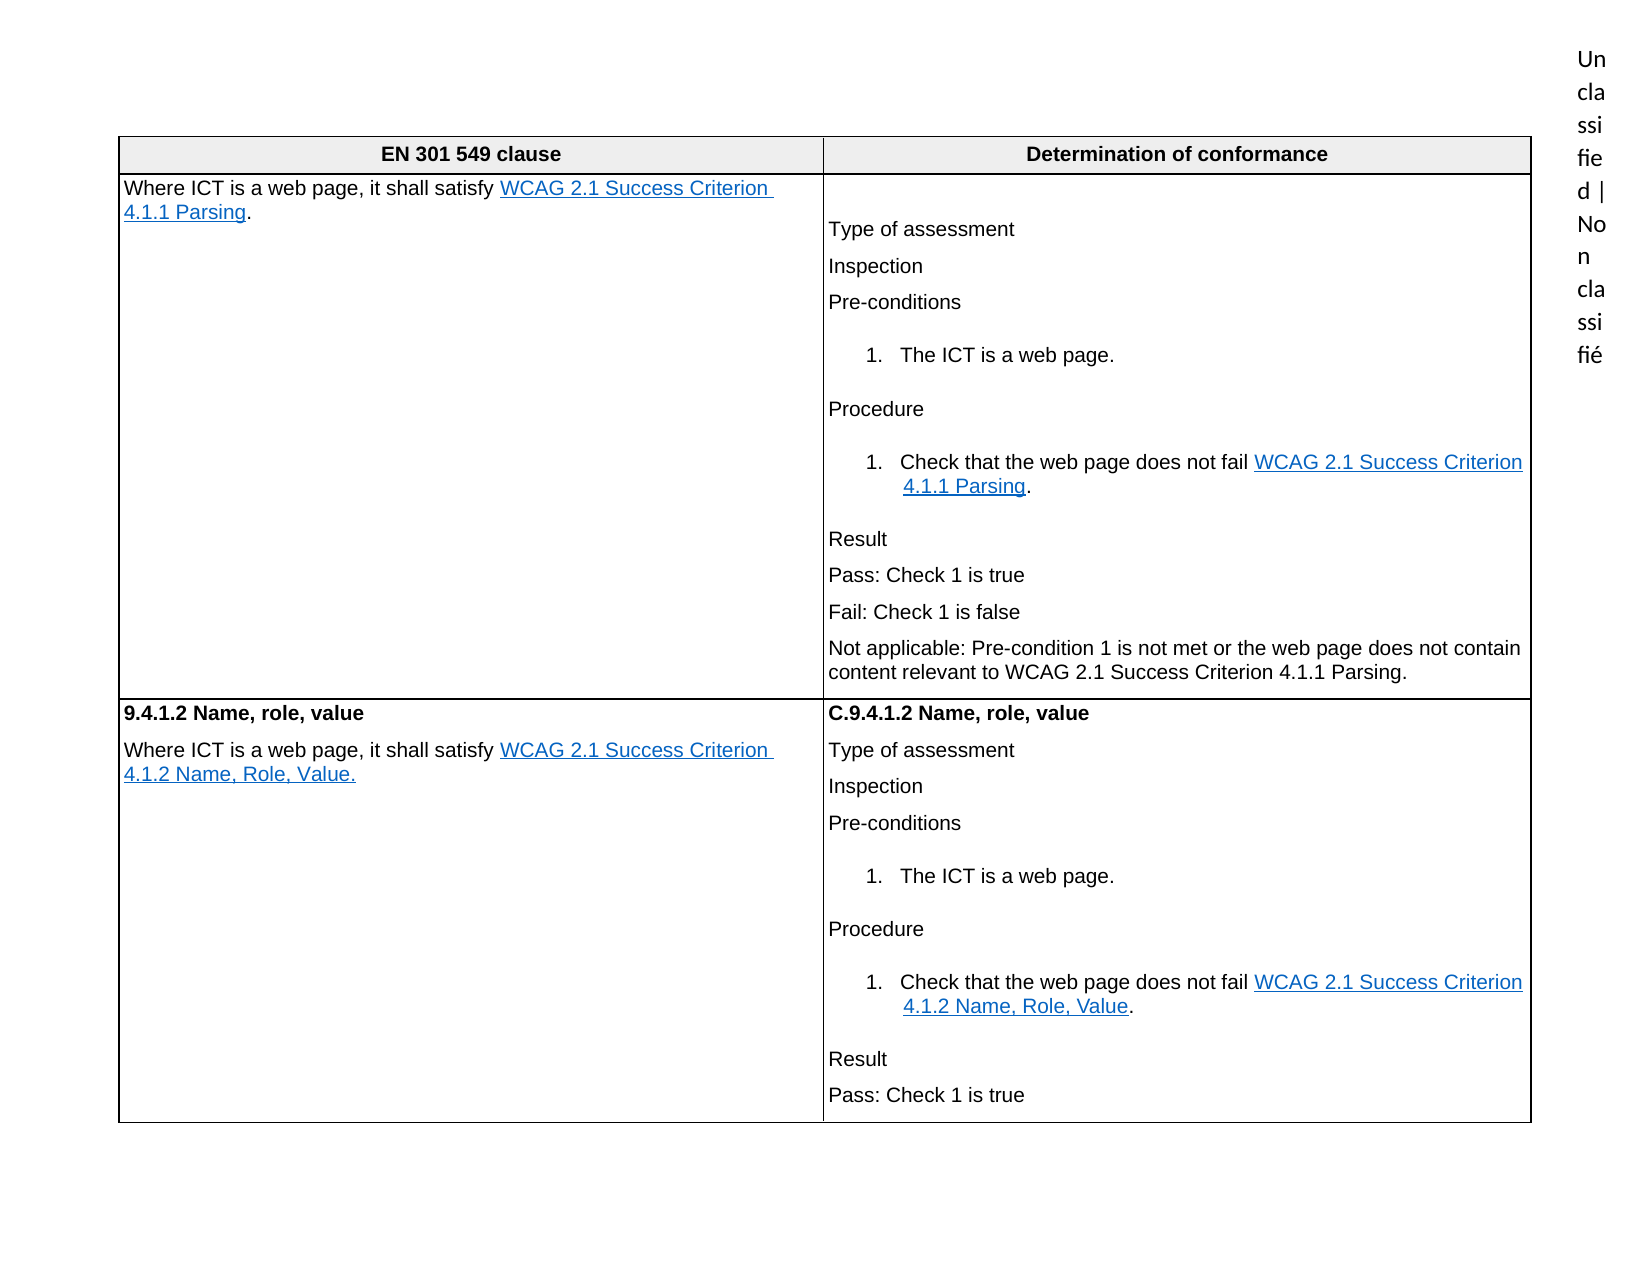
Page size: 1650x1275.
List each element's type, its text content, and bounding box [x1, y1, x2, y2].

table_header Determination of conformance [824, 137, 1530, 173]
table_header EN 301 549 clause [120, 137, 823, 173]
table_cell 9.4.1.2 Name, role, value Where ICT is a web page, it shall satisfy WCAG 2.1 Success Criterion 4.1.2 Name, Role, Value. [120, 700, 823, 1121]
table_cell 9.4.1.1 Parsing Where ICT is a web page, it shall satisfy WCAG 2.1 Success Criterion 4.1.1 Parsing. [120, 175, 823, 698]
